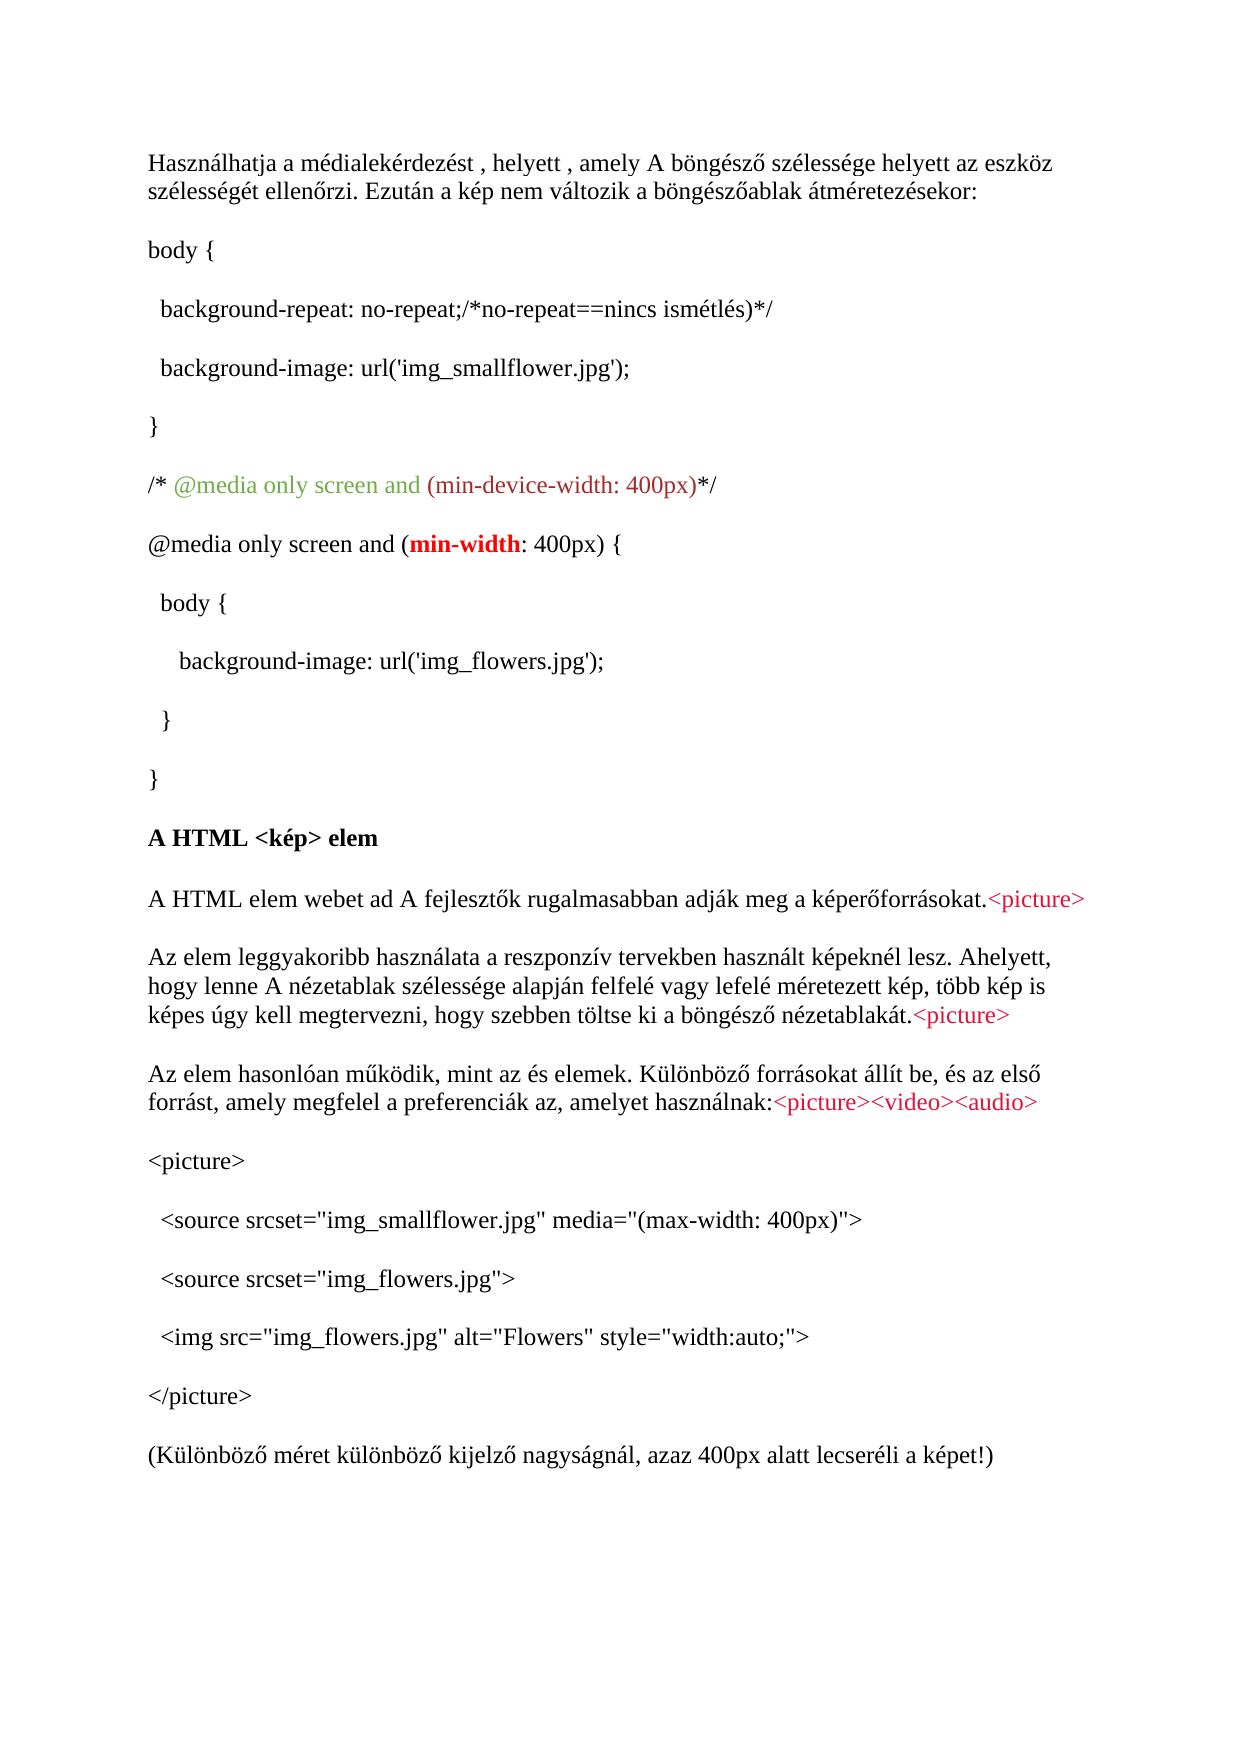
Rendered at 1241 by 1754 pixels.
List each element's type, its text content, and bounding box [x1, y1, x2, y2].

text background-image: url('img_smallflower.jpg'); [148, 353, 1093, 381]
text } [148, 764, 1093, 793]
text body { [148, 588, 1093, 616]
text <picture> [148, 1146, 1093, 1175]
text A HTML elem webet ad A fejlesztők rugalmasabban adják meg a képerőforrásokat.<picture> [148, 884, 1093, 912]
text body { [148, 235, 1093, 264]
text } [148, 411, 1093, 440]
text </picture> [148, 1381, 1093, 1410]
text /* @media only screen and (min-device-width: 400px)*/ [697, 470, 1093, 499]
text <source srcset="img_flowers.jpg"> [148, 1264, 1093, 1292]
text @media only screen and (min-width: 400px) { [148, 529, 1093, 558]
text (Különböző méret különböző kijelző nagyságnál, azaz 400px alatt lecseréli a képet!) [148, 1440, 1093, 1469]
subtitle A HTML <kép> elem [148, 823, 1093, 851]
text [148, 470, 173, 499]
text background-repeat: no-repeat;/*no-repeat==nincs ismétlés)*/ [148, 294, 1093, 323]
text Az elem hasonlóan működik, mint az és elemek. Különböző forrásokat állít be, és az első forrást, amely megfelel a preferenciák az, amelyet használnak:<picture><video><audio> [148, 1059, 1093, 1116]
text Az elem leggyakoribb használata a reszponzív tervekben használt képeknél lesz. Ahelyett, hogy lenne A nézetablak szélessége alapján felfelé vagy lefelé méretezett kép, több kép is képes úgy kell megtervezni, hogy szebben töltse ki a böngésző nézetablakát.<picture> [148, 942, 1093, 1029]
text background-image: url('img_flowers.jpg'); [148, 646, 1093, 675]
text <img src="img_flowers.jpg" alt="Flowers" style="width:auto;"> [148, 1322, 1093, 1351]
text } [148, 705, 1093, 734]
text <source srcset="img_smallflower.jpg" media="(max-width: 400px)"> [148, 1205, 1093, 1234]
